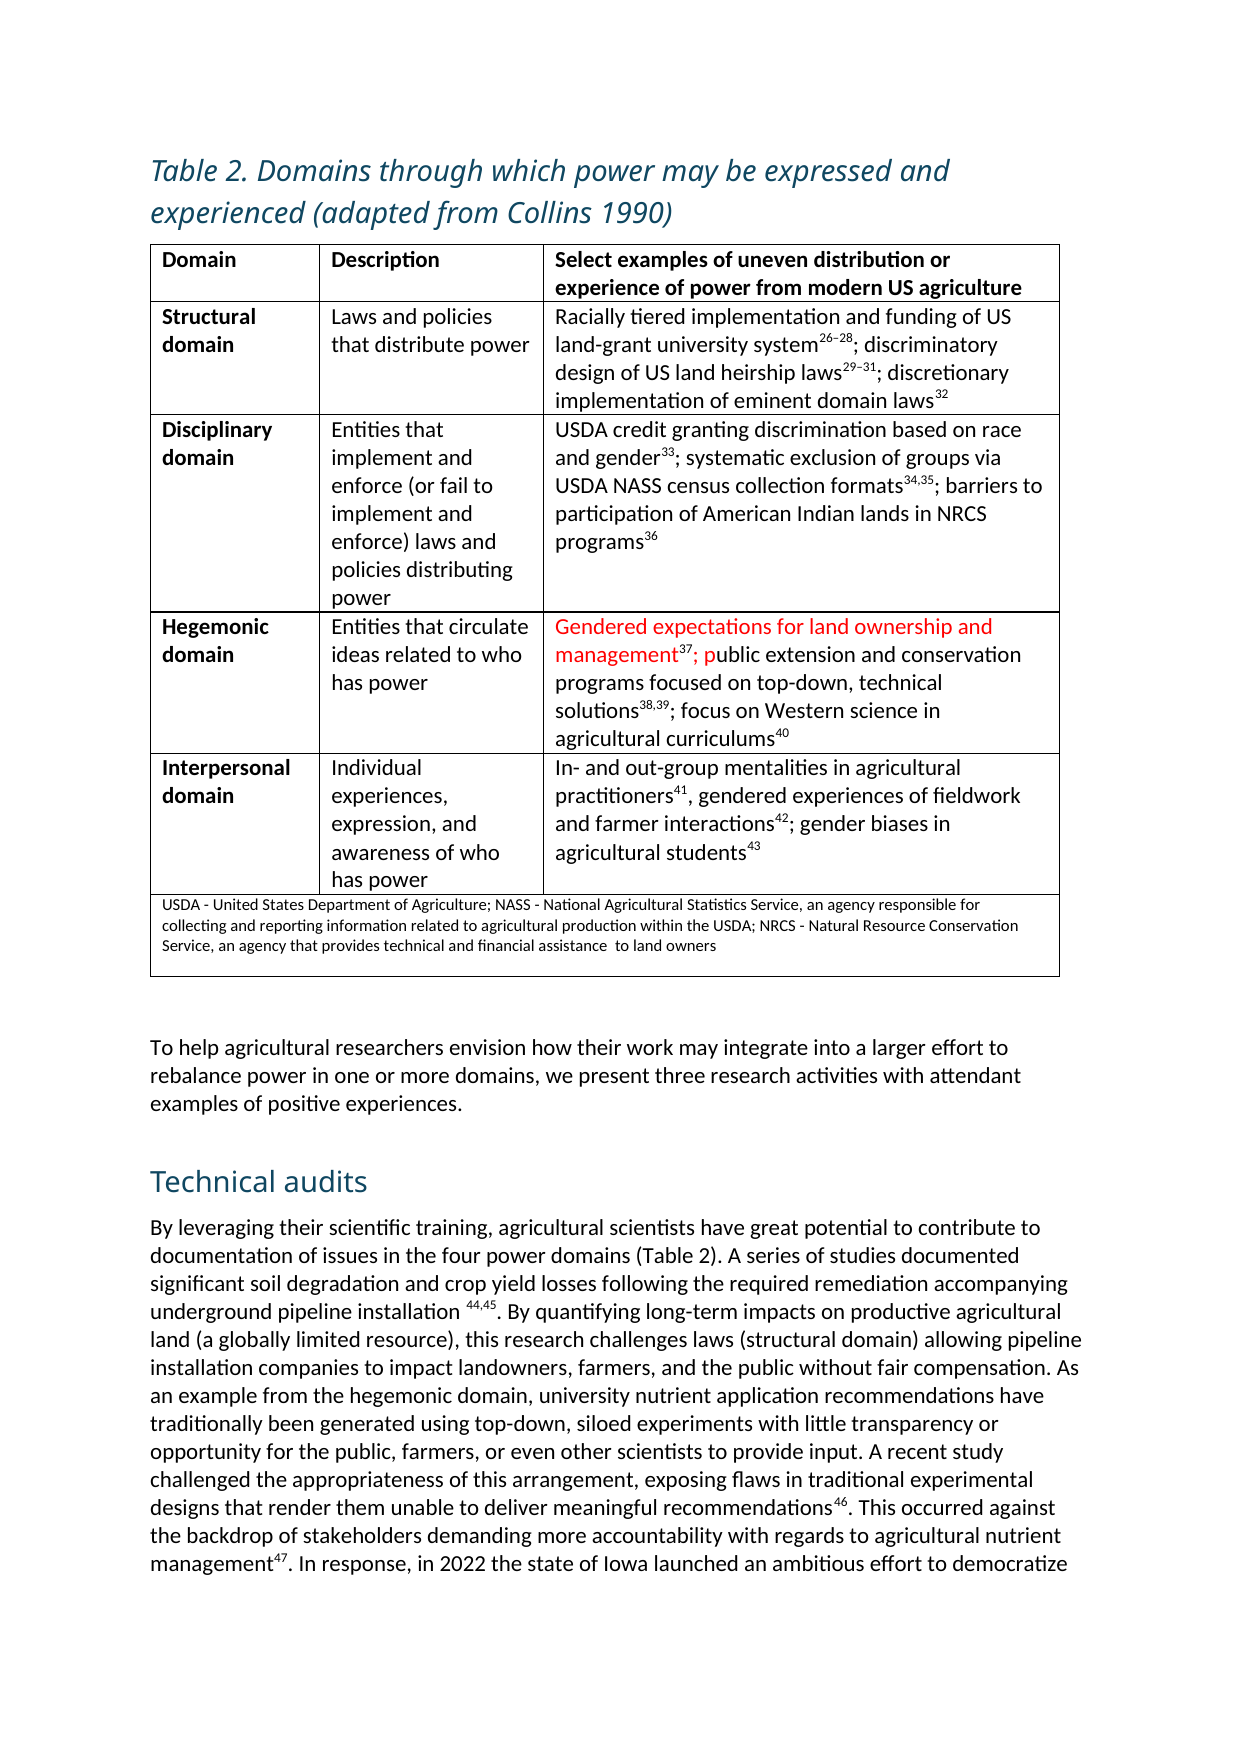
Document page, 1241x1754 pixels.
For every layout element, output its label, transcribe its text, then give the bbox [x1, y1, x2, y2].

table_cell Hegemonic domain [151, 613, 319, 752]
table_cell USDA credit granting discrimination based on race and gender33; systematic exclusion of groups via USDA NASS census collection formats34,35; barriers to participation of American Indian lands in NRCS programs36 [544, 415, 1059, 611]
table_header Description [320, 245, 543, 301]
table_cell In- and out-group mentalities in agricultural practitioners41, gendered experiences of fieldwork and farmer interactions42; gender biases in agricultural students43 [544, 754, 1059, 894]
subtitle Table 2. Domains through which power may be expressed and experienced (adapted from Collins 1990) [150, 150, 1090, 232]
table_cell Individual experiences, expression, and awareness of who has power [320, 754, 543, 894]
table_cell Interpersonal domain [151, 754, 319, 894]
table_cell Entities that implement and enforce (or fail to implement and enforce) laws and policies distributing power [320, 415, 543, 611]
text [150, 1213, 1090, 1577]
text To help agricultural researchers envision how their work may integrate into a larger effort to rebalance power in one or more domains, we present three research activities with attendant examples of positive experiences. [150, 1033, 1090, 1117]
table_header Domain [151, 245, 319, 301]
table_cell Laws and policies that distribute power [320, 302, 543, 414]
table_cell Entities that circulate ideas related to who has power [320, 613, 543, 752]
table_cell Disciplinary domain [151, 415, 319, 611]
table_header Select examples of uneven distribution or experience of power from modern US agriculture [544, 245, 1059, 301]
subtitle Technical audits [150, 1162, 1090, 1201]
table_cell Gendered expectations for land ownership and management37; public extension and conservation programs focused on top-down, technical solutions38,39; focus on Western science in agricultural curriculums40 [544, 613, 1059, 752]
table_cell Racially tiered implementation and funding of US land-grant university system26–28; discriminatory design of US land heirship laws29–31; discretionary implementation of eminent domain laws32 [544, 302, 1059, 414]
table_cell USDA - United States Department of Agriculture; NASS - National Agricultural Statistics Service, an agency responsible for collecting and reporting information related to agricultural production within the USDA; NRCS - Natural Resource Conservation Service, an agency that provides technical and financial assistance to land owners [151, 895, 1059, 976]
table_cell Structural domain [151, 302, 319, 414]
